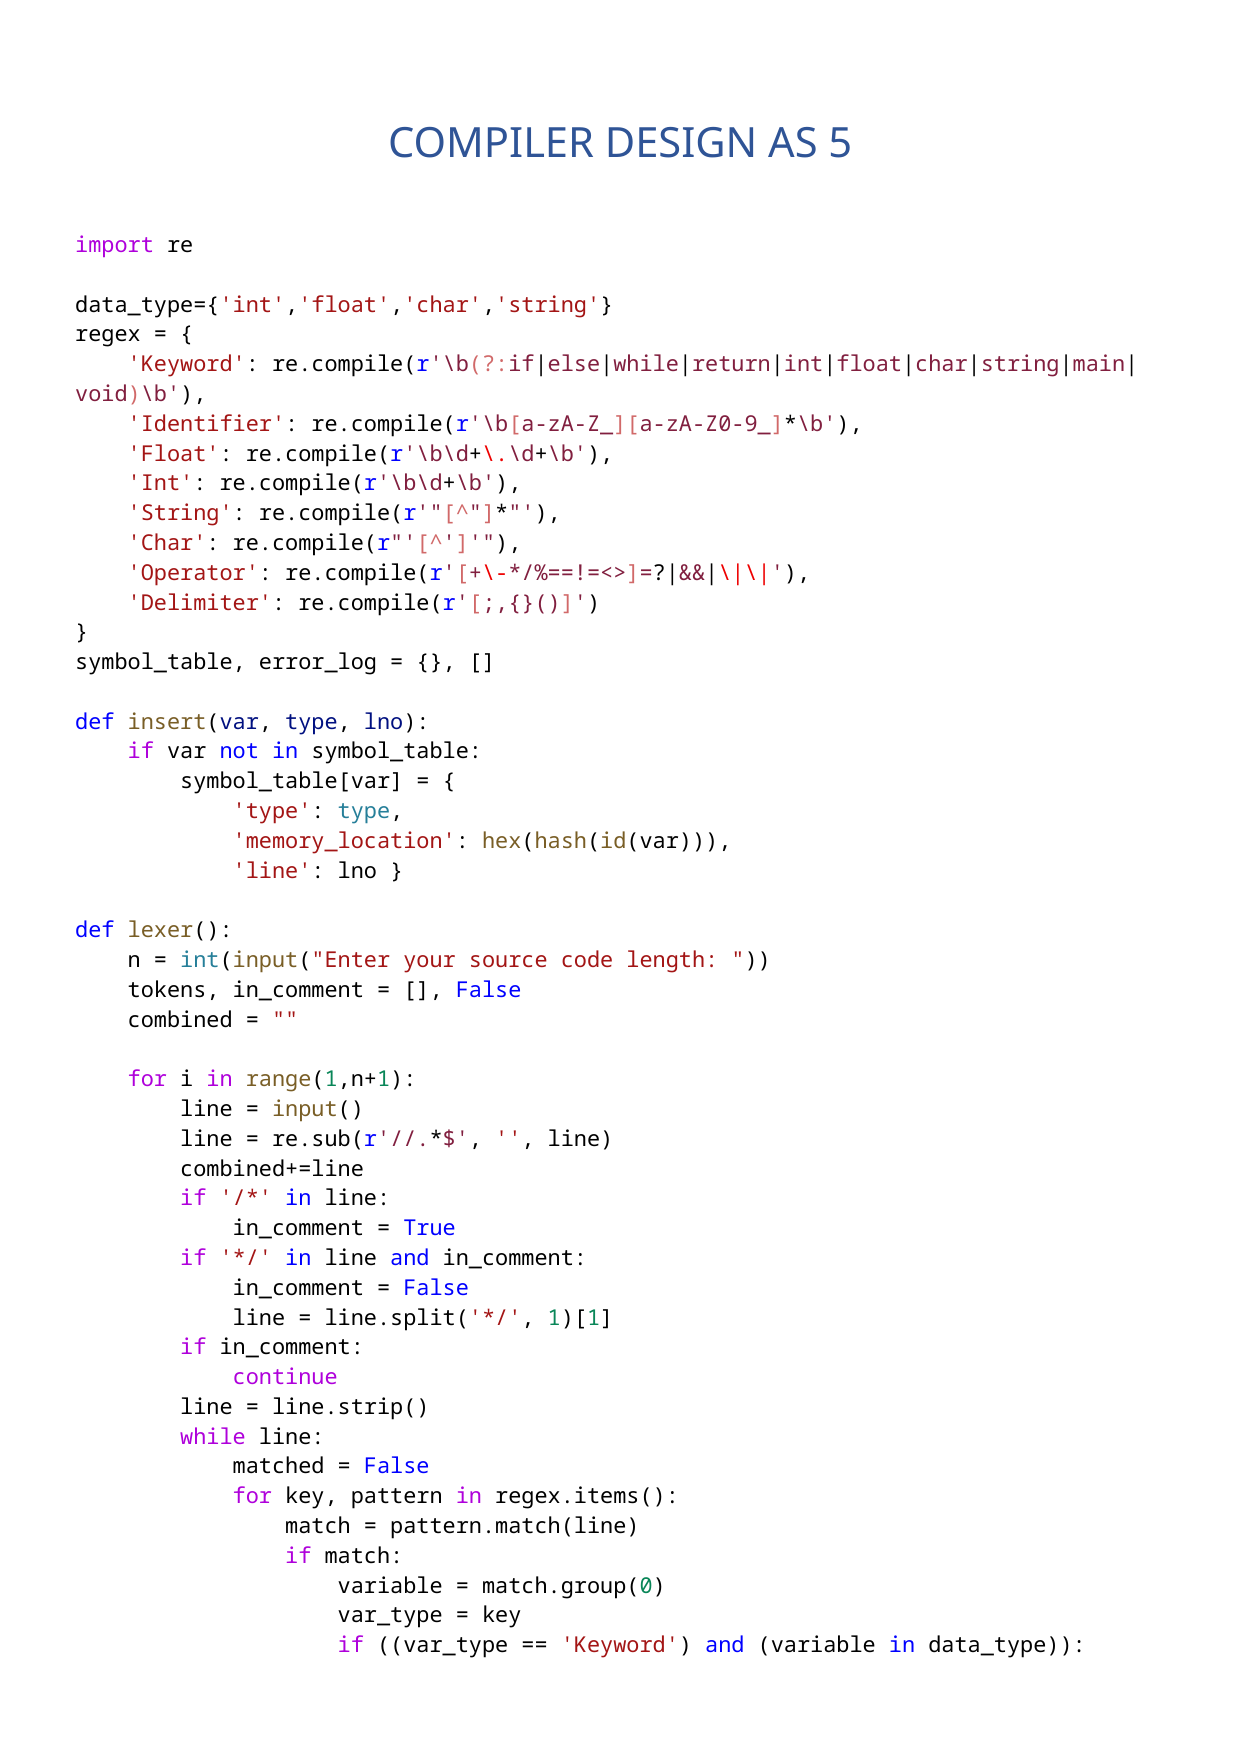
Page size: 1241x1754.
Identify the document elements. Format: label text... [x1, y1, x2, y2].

text 'memory_location': hex(hash(id(var))), [75, 825, 1165, 854]
text 'Int': re.compile(r'\b\d+\b'), [75, 467, 1165, 497]
text n = int(input("Enter your source code length: ")) [75, 944, 1165, 974]
text if '*/' in line and in_comment: [75, 1242, 1165, 1272]
text combined = "" [75, 1003, 1165, 1033]
text if '/*' in line: [75, 1182, 1165, 1212]
text line = line.split('*/', 1)[1] [75, 1301, 1165, 1331]
text tokens, in_comment = [], False [75, 974, 1165, 1003]
text regex = { [75, 318, 1165, 348]
text matched = False [75, 1450, 1165, 1480]
text 'Operator': re.compile(r'[+\-*/%==!=<>]=?|&&|\|\|'), [75, 557, 1165, 586]
text } [75, 616, 1165, 646]
text in_comment = False [75, 1272, 1165, 1301]
text for i in range(1,n+1): [75, 1063, 1165, 1093]
text 'type': type, [75, 795, 1165, 825]
text continue [75, 1361, 1165, 1391]
text if ((var_type == 'Keyword') and (variable in data_type)): [75, 1629, 1165, 1659]
text 'String': re.compile(r'"[^"]*"'), [75, 497, 1165, 527]
text combined+=line [75, 1152, 1165, 1182]
text match = pattern.match(line) [75, 1510, 1165, 1540]
text while line: [75, 1421, 1165, 1450]
text line = input() [75, 1093, 1165, 1123]
text if match: [75, 1540, 1165, 1569]
text 'Keyword': re.compile(r'\b(?:if|else|while|return|int|float|char|string|main|void)\b'), [75, 348, 1165, 408]
text 'Char': re.compile(r"'[^']'"), [75, 527, 1165, 557]
text 'Identifier': re.compile(r'\b[a-zA-Z_][a-zA-Z0-9_]*\b'), [75, 408, 1165, 437]
text import re [75, 229, 1165, 259]
text var_type = key [75, 1599, 1165, 1629]
subtitle COMPILER DESIGN AS 5 [75, 112, 1165, 169]
text 'Float': re.compile(r'\b\d+\.\d+\b'), [75, 437, 1165, 467]
text 'line': lno } [75, 854, 1165, 884]
text variable = match.group(0) [75, 1569, 1165, 1599]
text symbol_table, error_log = {}, [] [75, 646, 1165, 676]
text in_comment = True [75, 1212, 1165, 1242]
text for key, pattern in regex.items(): [75, 1480, 1165, 1510]
text 'Delimiter': re.compile(r'[;,{}()]') [75, 586, 1165, 616]
text if var not in symbol_table: [75, 735, 1165, 765]
text line = line.strip() [75, 1391, 1165, 1421]
text def insert(var, type, lno): [75, 706, 1165, 735]
text line = re.sub(r'//.*$', '', line) [75, 1123, 1165, 1152]
text symbol_table[var] = { [75, 765, 1165, 795]
text def lexer(): [75, 914, 1165, 944]
text data_type={'int','float','char','string'} [75, 288, 1165, 318]
text if in_comment: [75, 1331, 1165, 1361]
